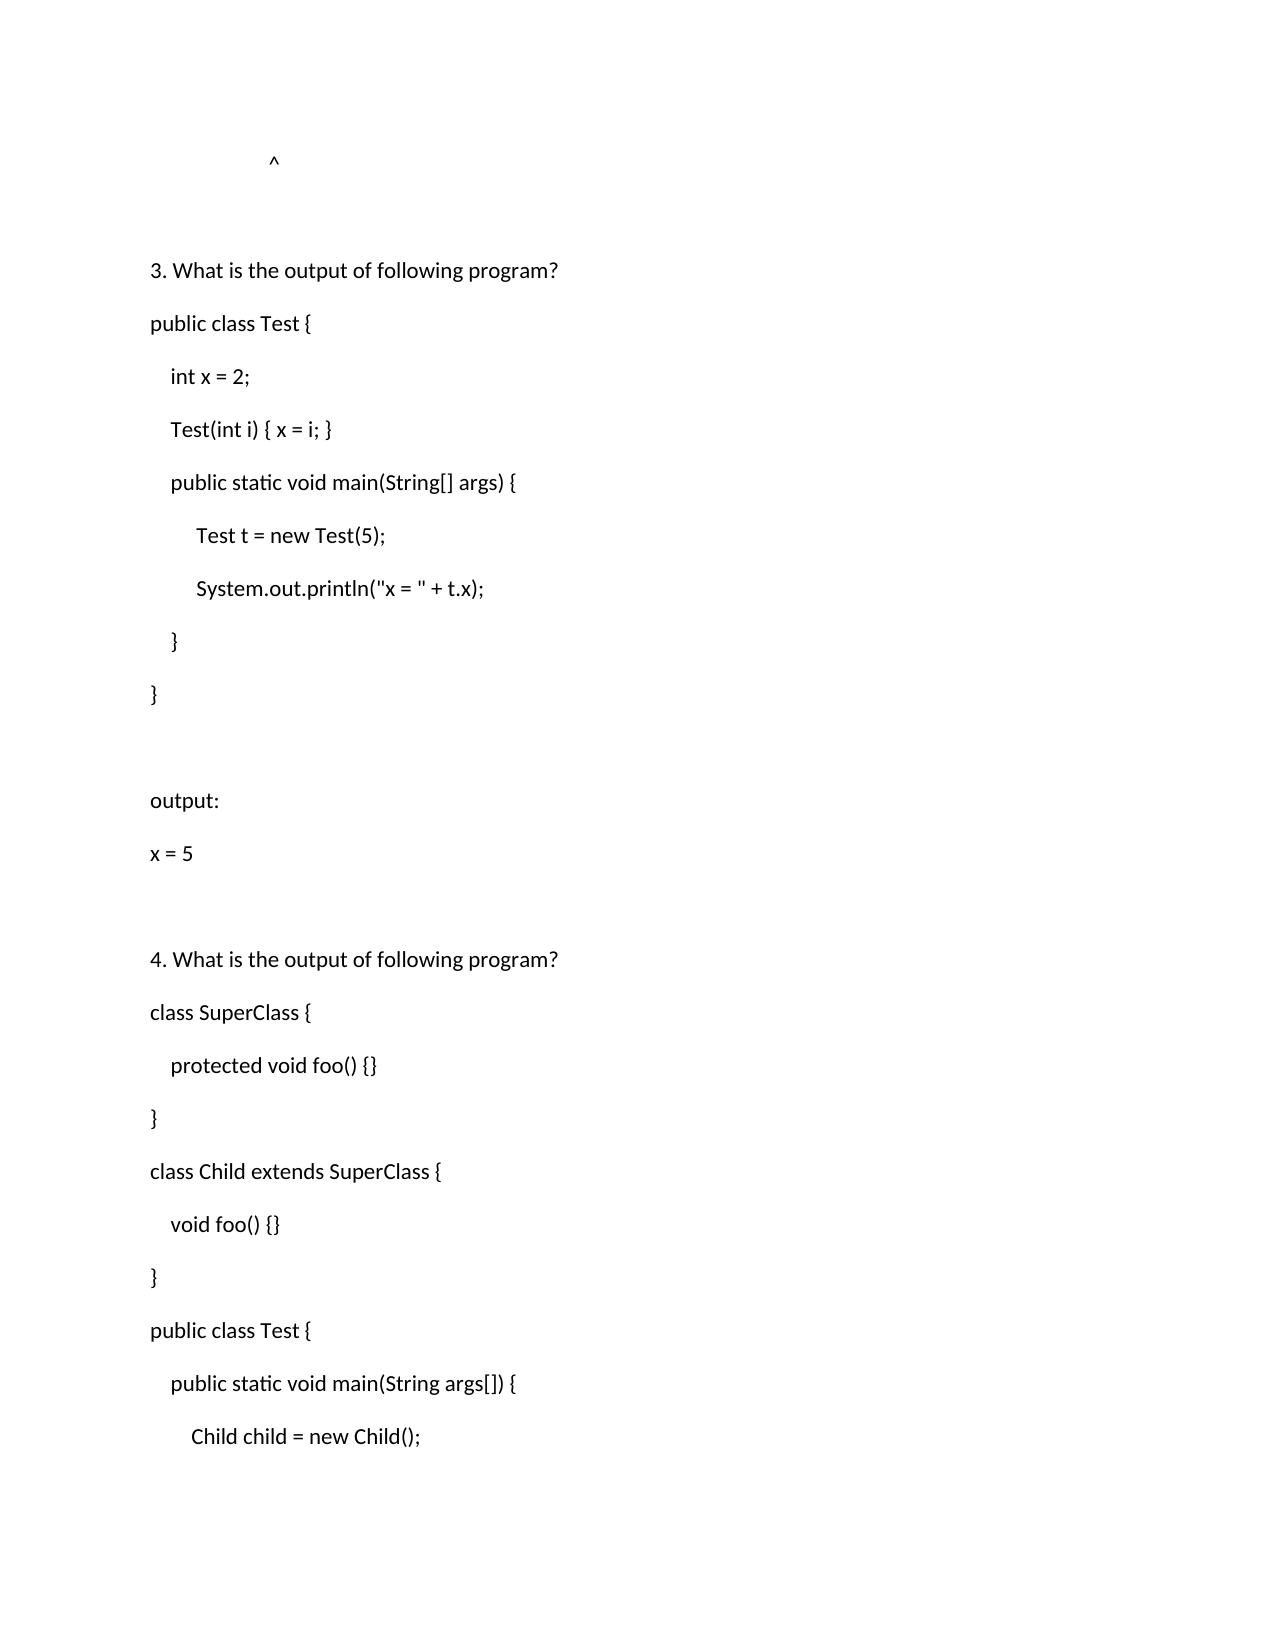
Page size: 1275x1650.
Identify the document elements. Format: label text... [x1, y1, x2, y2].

text } [150, 627, 1125, 655]
text 4. What is the output of following program? [150, 945, 1125, 973]
text System.out.println("x = " + t.x); [150, 574, 1125, 602]
text x = 5 [150, 839, 1125, 867]
text } [150, 680, 1125, 708]
text public static void main(String[] args) { [150, 468, 1125, 496]
text } [150, 1263, 1125, 1291]
text protected void foo() {} [150, 1051, 1125, 1079]
text class SuperClass { [150, 998, 1125, 1026]
text class Child extends SuperClass { [150, 1157, 1125, 1185]
text } [150, 1104, 1125, 1132]
text ^ [150, 150, 1125, 178]
text public class Test { [150, 309, 1125, 337]
text void foo() {} [150, 1210, 1125, 1238]
text Child child = new Child(); [150, 1422, 1125, 1451]
text int x = 2; [150, 362, 1125, 390]
text output: [150, 786, 1125, 814]
text public static void main(String args[]) { [150, 1369, 1125, 1397]
text 3. What is the output of following program? [150, 256, 1125, 284]
text public class Test { [150, 1316, 1125, 1344]
text Test t = new Test(5); [150, 521, 1125, 549]
text Test(int i) { x = i; } [150, 415, 1125, 443]
